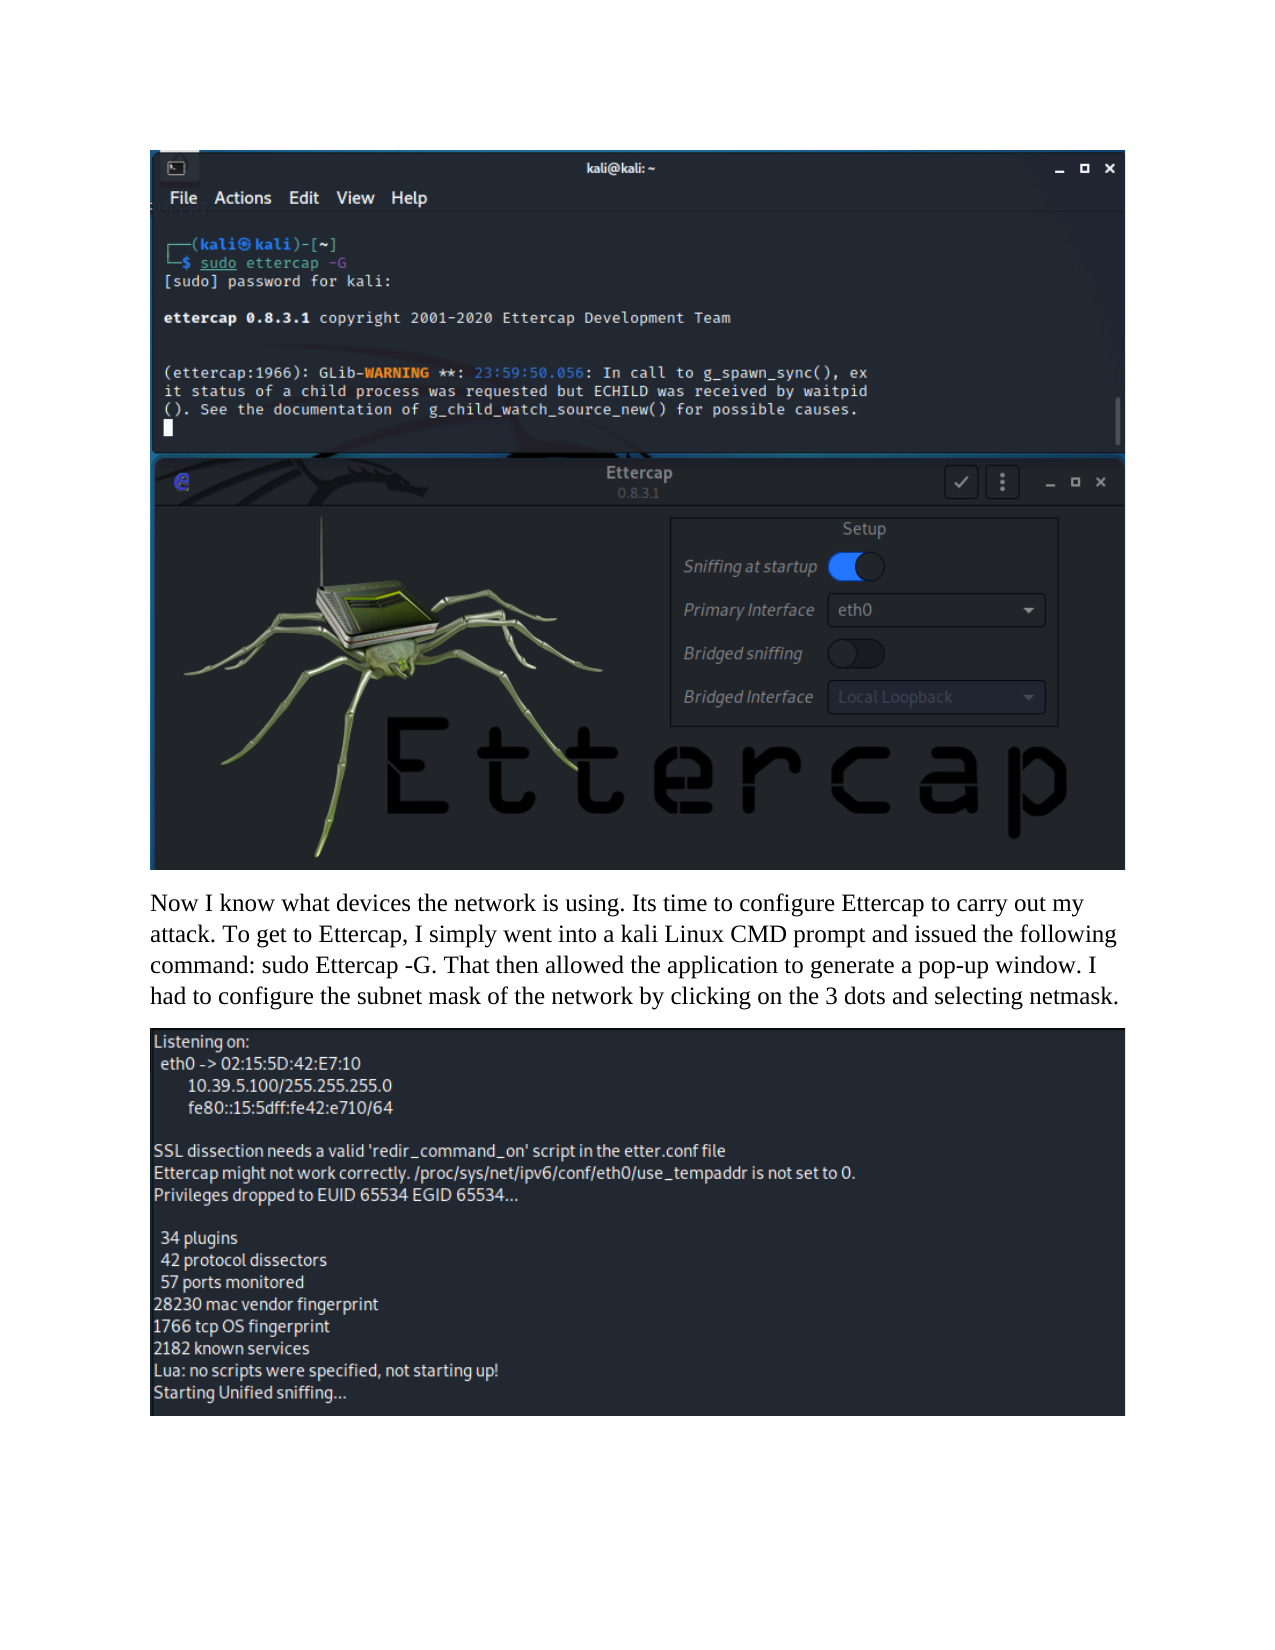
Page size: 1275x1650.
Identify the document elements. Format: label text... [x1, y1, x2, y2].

picture [150, 1028, 1125, 1416]
text Now I know what devices the network is using. Its time to configure Ettercap to carry out my attack. To get to Ettercap, I simply went into a kali Linux CMD prompt and issued the following command: sudo Ettercap -G. That then allowed the application to generate a pop-up window. I had to configure the subnet mask of the network by clicking on the 3 dots and selecting netmask. [150, 888, 1125, 1010]
picture [150, 150, 1125, 870]
